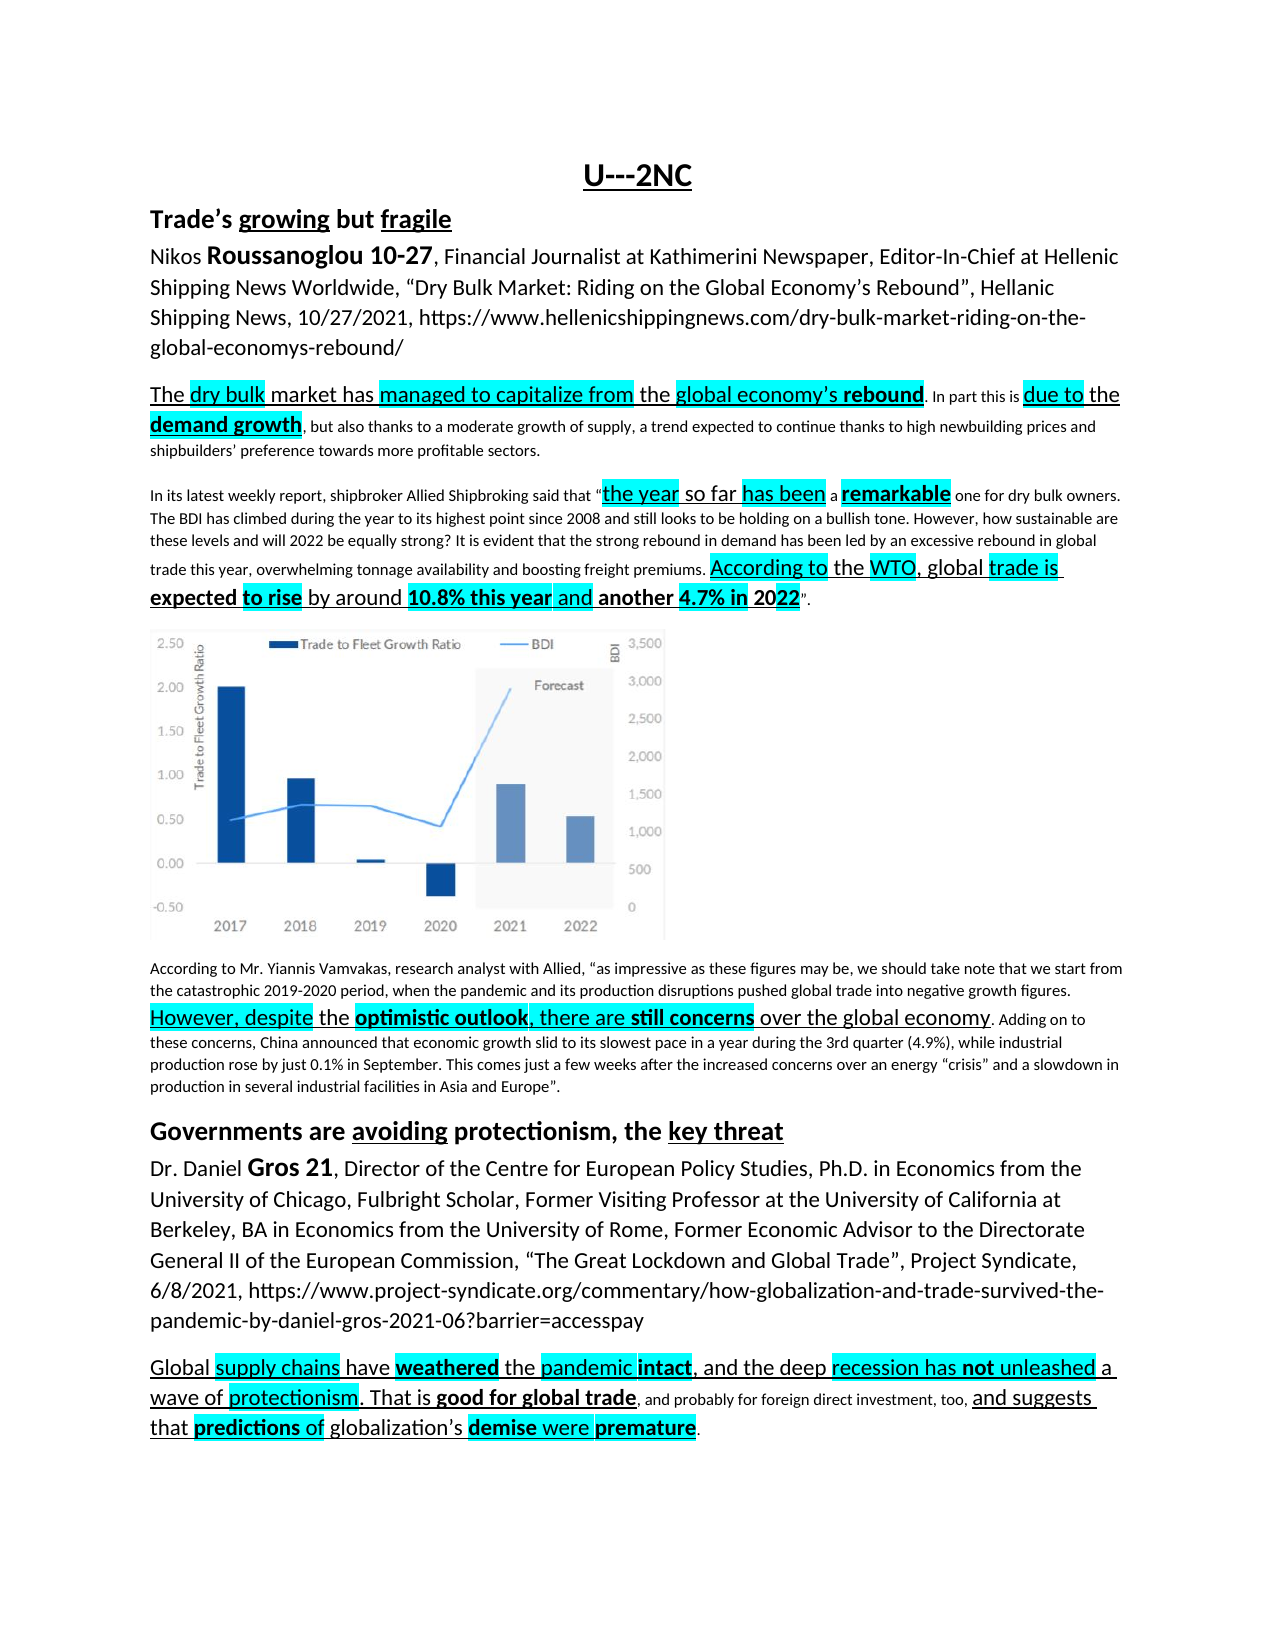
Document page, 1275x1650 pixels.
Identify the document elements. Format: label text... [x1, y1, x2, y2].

picture [150, 629, 666, 940]
text In its latest weekly report, shipbroker Allied Shipbroking said that “the year so far has been a remarkable one for dry bulk owners. The BDI has climbed during the year to its highest point since 2008 and still looks to be holding on a bullish tone. However, how sustainable are these levels and will 2022 be equally strong? It is evident that the strong rebound in demand has been led by an excessive rebound in global trade this year, overwhelming tonnage availability and boosting freight premiums. According to the WTO, global trade is expected to rise by around 10.8% this year and another 4.7% in 2022”. [150, 479, 1125, 611]
text Dr. Daniel Gros 21, Director of the Centre for European Policy Studies, Ph.D. in Economics from the University of Chicago, Fulbright Scholar, Former Visiting Professor at the University of California at Berkeley, BA in Economics from the University of Rome, Former Economic Advisor to the Directorate General II of the European Commission, “The Great Lockdown and Global Trade”, Project Syndicate, 6/8/2021, https://www.project-syndicate.org/commentary/how-globalization-and-trade-survived-the-pandemic-by-daniel-gros-2021-06?barrier=accesspay [150, 1150, 1125, 1334]
text According to Mr. Yiannis Vamvakas, research analyst with Allied, “as impressive as these figures may be, we should take note that we start from the catastrophic 2019-2020 period, when the pandemic and its production disruptions pushed global trade into negative growth figures. However, despite the optimistic outlook, there are still concerns over the global economy. Adding on to these concerns, China announced that economic growth slid to its slowest pace in a year during the 3rd quarter (4.9%), while industrial production rose by just 0.1% in September. This comes just a few weeks after the increased concerns over an energy “crisis” and a slowdown in production in several industrial facilities in Asia and Europe”. [150, 958, 1125, 1096]
text The dry bulk market has managed to capitalize from the global economy’s rebound. In part this is due to the demand growth, but also thanks to a moderate growth of supply, a trend expected to continue thanks to high newbuilding prices and shipbuilders’ preference towards more profitable sectors. [150, 380, 1125, 461]
subtitle Governments are avoiding protectionism, the key threat [150, 1114, 1125, 1147]
text Global supply chains have weathered the pandemic intact, and the deep recession has not unleashed a wave of protectionism. That is good for global trade, and probably for foreign direct investment, too, and suggests that predictions of globalization’s demise were premature. [150, 1353, 1125, 1441]
subtitle Trade’s growing but fragile [150, 202, 1125, 235]
subtitle U---2NC [150, 154, 1125, 195]
text Nikos Roussanoglou 10-27, Financial Journalist at Kathimerini Newspaper, Editor-In-Chief at Hellenic Shipping News Worldwide, “Dry Bulk Market: Riding on the Global Economy’s Rebound”, Hellanic Shipping News, 10/27/2021, https://www.hellenicshippingnews.com/dry-bulk-market-riding-on-the-global-economys-rebound/ [150, 238, 1125, 362]
